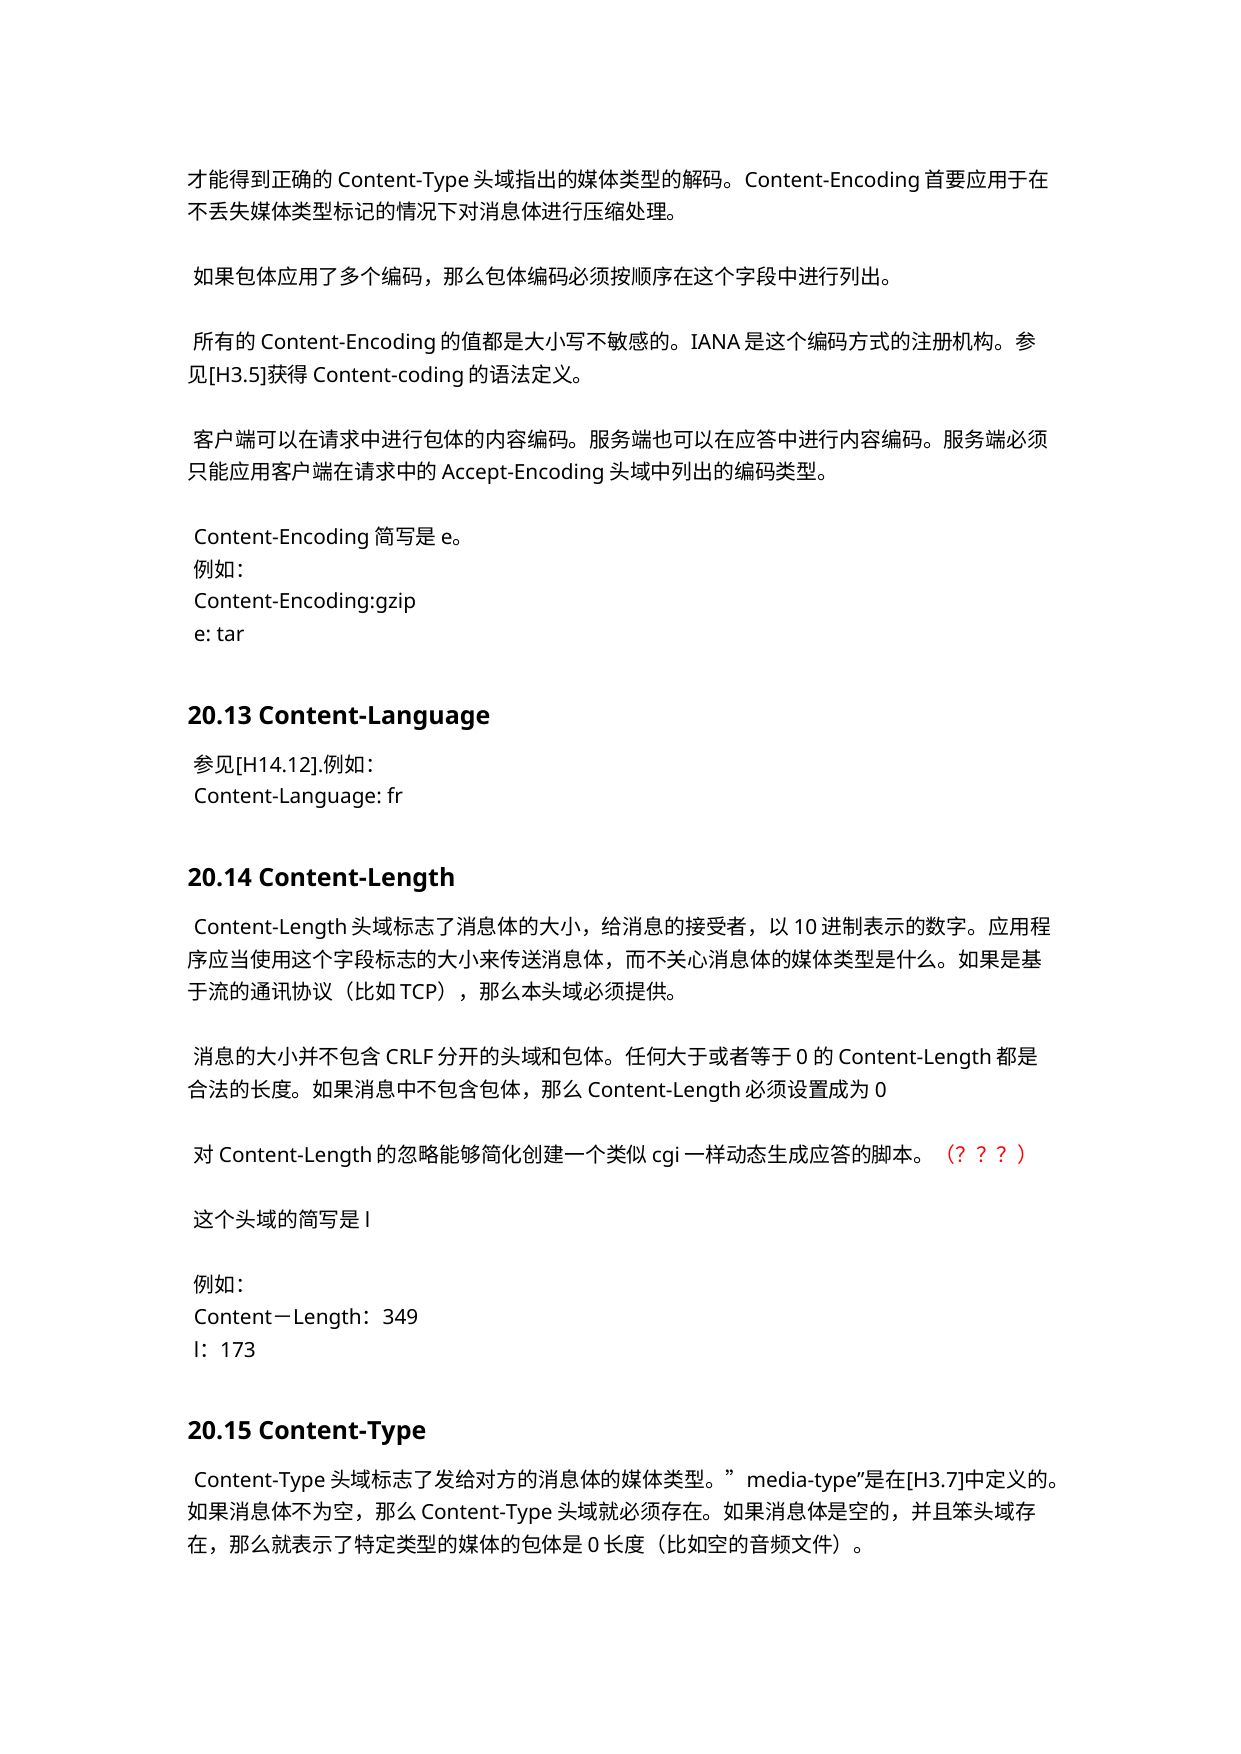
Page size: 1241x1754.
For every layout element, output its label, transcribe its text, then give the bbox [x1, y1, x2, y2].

text Content－Length：349 [187, 1299, 1053, 1332]
text Content-Encoding简写是e。 [187, 519, 1053, 552]
text l：173 [187, 1332, 1053, 1364]
text Content-Language: fr [187, 779, 1053, 812]
text 20.13 Content-Language [187, 682, 1053, 747]
text Content-Type头域标志了发给对方的消息体的媒体类型。”media-type”是在[H3.7]中定义的。如果消息体不为空，那么Content-Type头域就必须存在。如果消息体是空的，并且笨头域存在，那么就表示了特定类型的媒体的包体是0长度（比如空的音频文件）。 [187, 1462, 1053, 1559]
text 这个头域的简写是l [187, 1202, 1053, 1234]
text 20.15 Content-Type [187, 1397, 1053, 1462]
text 例如： [187, 552, 1053, 584]
text Content-Length头域标志了消息体的大小，给消息的接受者，以10进制表示的数字。应用程序应当使用这个字段标志的大小来传送消息体，而不关心消息体的媒体类型是什么。如果是基于流的通讯协议（比如TCP），那么本头域必须提供。 [187, 909, 1053, 1007]
text 例如： [187, 1267, 1053, 1299]
text 参见[H14.12].例如： [187, 747, 1053, 779]
text 客户端可以在请求中进行包体的内容编码。服务端也可以在应答中进行内容编码。服务端必须只能应用客户端在请求中的Accept-Encoding头域中列出的编码类型。 [187, 422, 1053, 487]
text 如果包体应用了多个编码，那么包体编码必须按顺序在这个字段中进行列出。 [187, 259, 1053, 292]
text 20.14 Content-Length [187, 844, 1053, 909]
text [187, 162, 1053, 227]
text e: tar [187, 617, 1053, 649]
text Content-Encoding:gzip [187, 584, 1053, 617]
text 对Content-Length的忽略能够简化创建一个类似cgi一样动态生成应答的脚本。（？？？） [187, 1137, 1053, 1169]
text 消息的大小并不包含CRLF分开的头域和包体。任何大于或者等于0 的Content-Length都是合法的长度。如果消息中不包含包体，那么Content-Length必须设置成为0 [187, 1039, 1053, 1104]
text 所有的Content-Encoding的值都是大小写不敏感的。IANA是这个编码方式的注册机构。参见[H3.5]获得Content-coding的语法定义。 [187, 324, 1053, 389]
